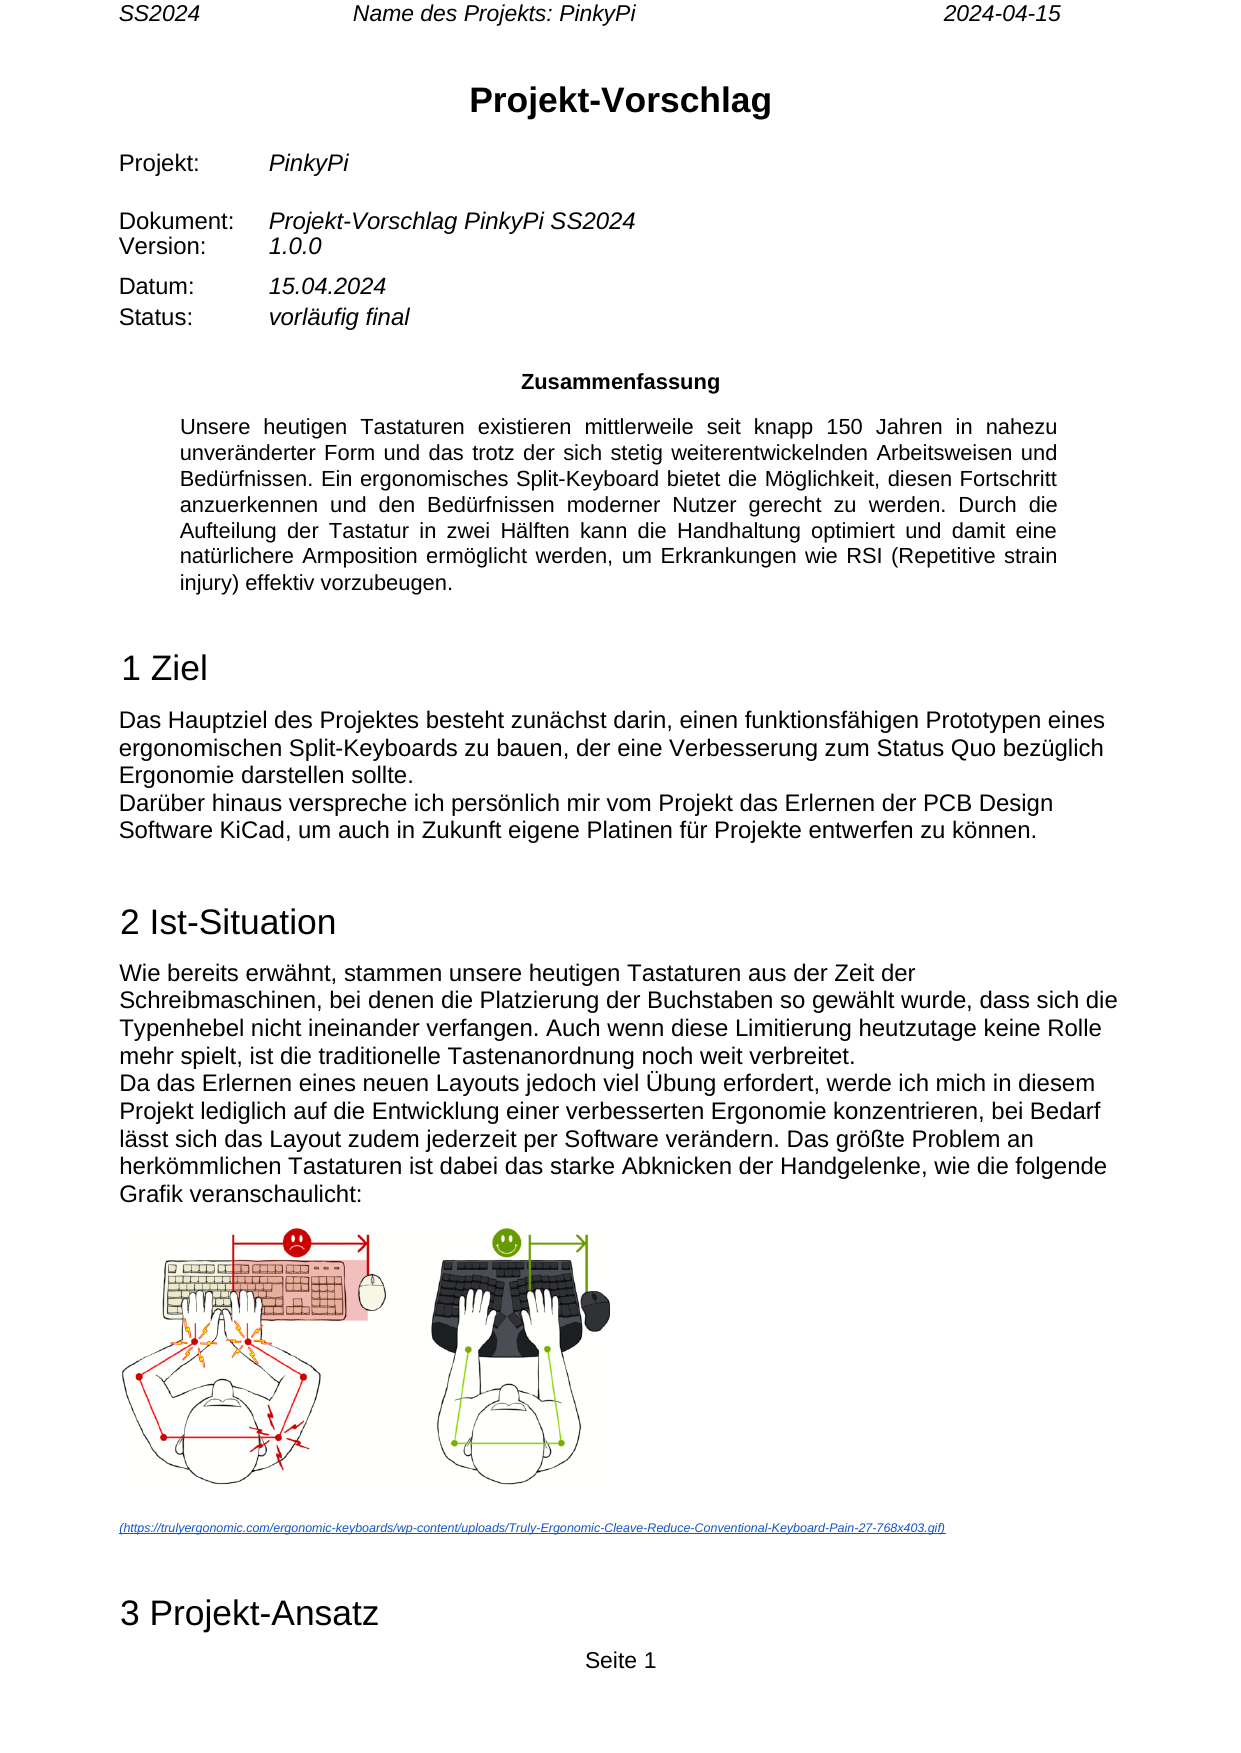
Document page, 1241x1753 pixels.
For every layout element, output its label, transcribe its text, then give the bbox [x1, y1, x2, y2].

text 2 Ist-Situation [120, 901, 1122, 942]
text Projekt: PinkyPi [118, 149, 1122, 176]
text Unsere heutigen Tastaturen existieren mittlerweile seit knapp 150 Jahren in nahezu unveränderter Form und das trotz der sich stetig weiterentwickelnden Arbeitsweisen und Bedürfnissen. Ein ergonomisches Split-Keyboard bietet die Möglichkeit, diesen Fortschritt anzuerkennen und den Bedürfnissen moderner Nutzer gerecht zu werden. Durch die Aufteilung der Tastatur in zwei Hälften kann die Handhaltung optimiert und damit eine natürlichere Armposition ermöglicht werden, um Erkrankungen wie RSI (Repetitive strain injury) effektiv vorzubeugen. [179, 414, 1058, 594]
text Datum: 15.04.2024 [118, 259, 1043, 298]
text Zusammenfassung [118, 368, 1122, 394]
text Wie bereits erwähnt, stammen unsere heutigen Tastaturen aus der Zeit der Schreibmaschinen, bei denen die Platzierung der Buchstaben so gewählt wurde, dass sich die Typenhebel nicht ineinander verfangen. Auch wenn diese Limitierung heutzutage keine Rolle mehr spielt, ist die traditionelle Tastenanordnung noch weit verbreitet. Da das Erlernen eines neuen Layouts jedoch viel Übung erfordert, werde ich mich in diesem Projekt lediglich auf die Entwicklung einer verbesserten Ergonomie konzentrieren, bei Bedarf lässt sich das Layout zudem jederzeit per Software verändern. Das größte Problem an herkömmlichen Tastaturen ist dabei das starke Abknicken der Handgelenke, wie die folgende Grafik veranschaulicht: [119, 959, 1120, 1207]
text Version: 1.0.0 [118, 236, 1181, 259]
text Das Hauptziel des Projektes besteht zunächst darin, einen funktionsfähigen Prototypen eines ergonomischen Split-Keyboards zu bauen, der eine Verbesserung zum Status Quo bezüglich Ergonomie darstellen sollte. Darüber hinaus verspreche ich persönlich mir vom Projekt das Erlernen der PCB Design Software KiCad, um auch in Zukunft eigene Platinen für Projekte entwerfen zu können. [118, 706, 1122, 844]
text 1 Ziel [121, 647, 1122, 688]
text Dokument: Projekt-Vorschlag PinkyPi SS2024 [118, 207, 1122, 235]
picture [121, 1227, 610, 1485]
text Projekt-Vorschlag [118, 79, 1123, 119]
text Status: vorläufig final [118, 303, 1122, 331]
text 3 Projekt-Ansatz [120, 1592, 1122, 1632]
